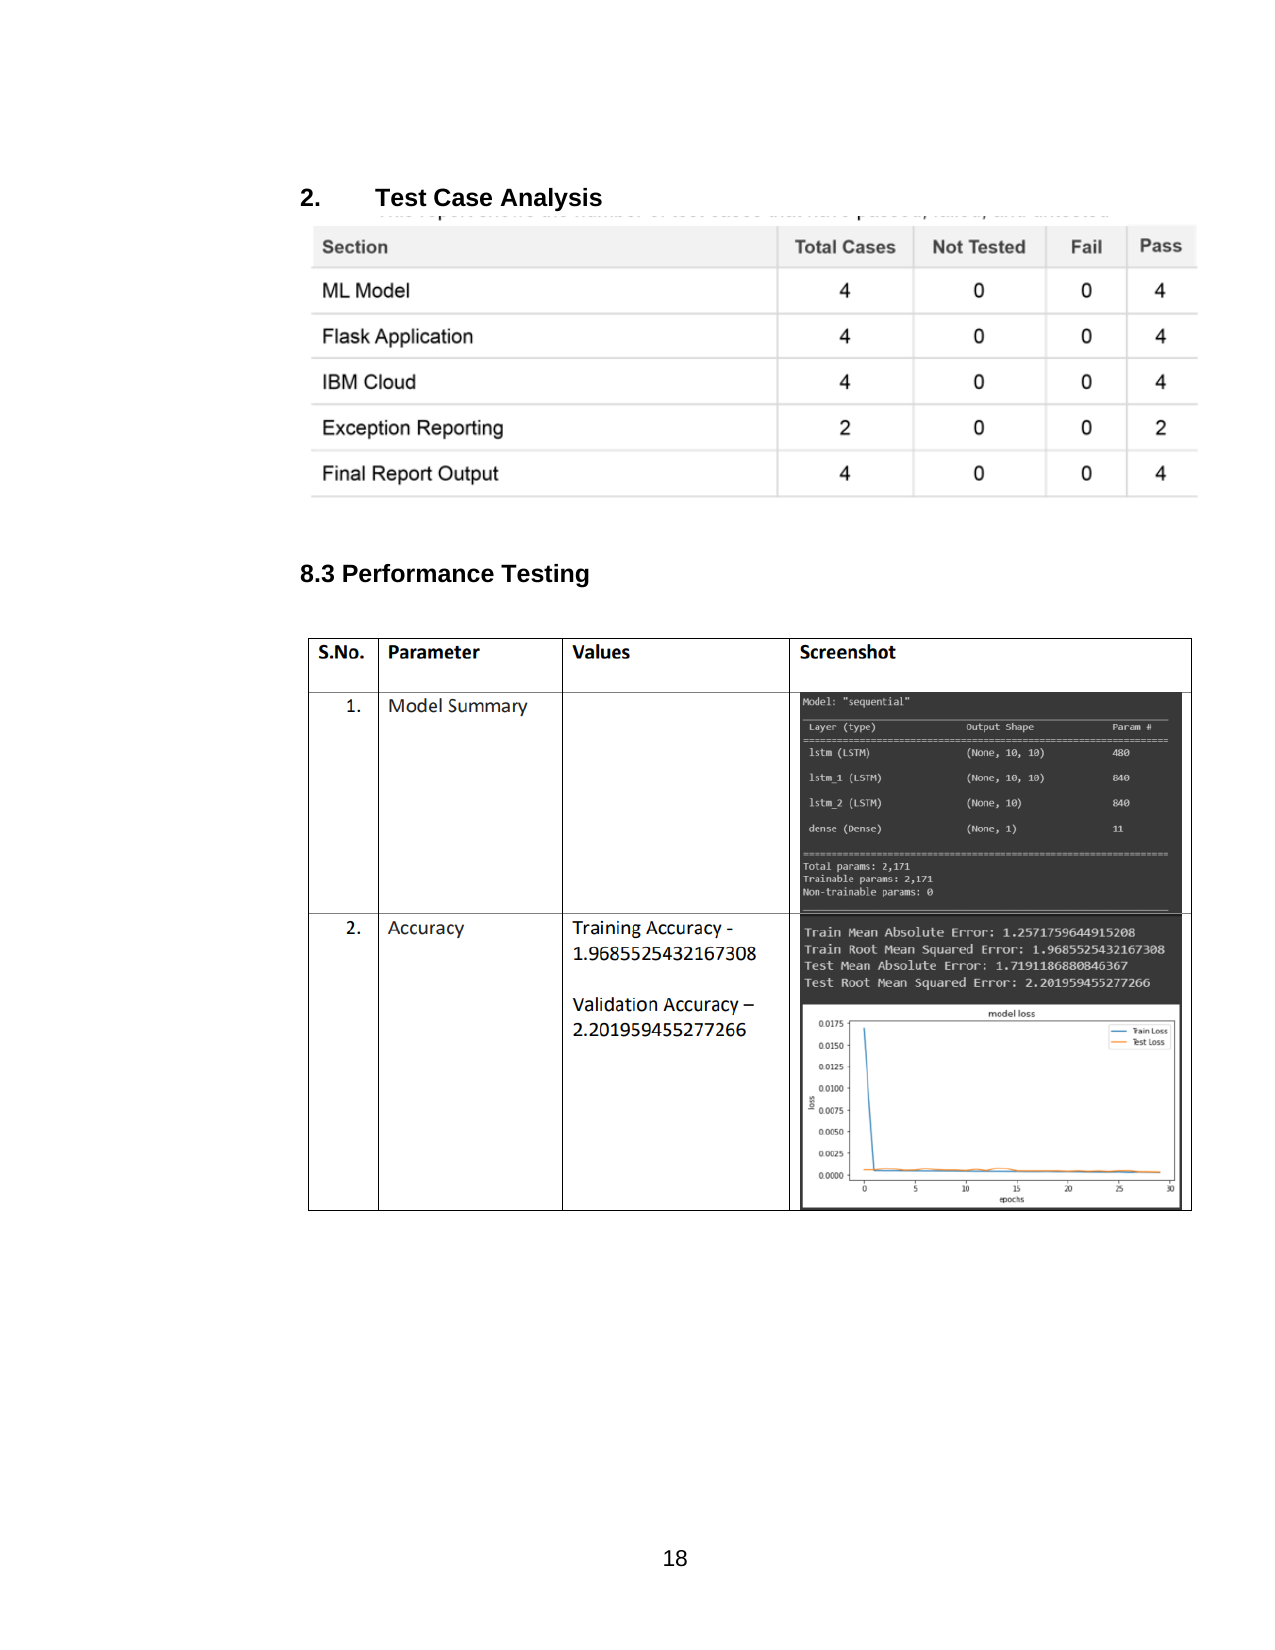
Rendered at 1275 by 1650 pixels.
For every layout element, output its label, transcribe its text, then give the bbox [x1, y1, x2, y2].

picture [300, 625, 1200, 1219]
text 8.3 Performance Testing [300, 559, 1125, 588]
picture [300, 216, 1200, 523]
text 2. Test Case Analysis [300, 183, 1125, 212]
